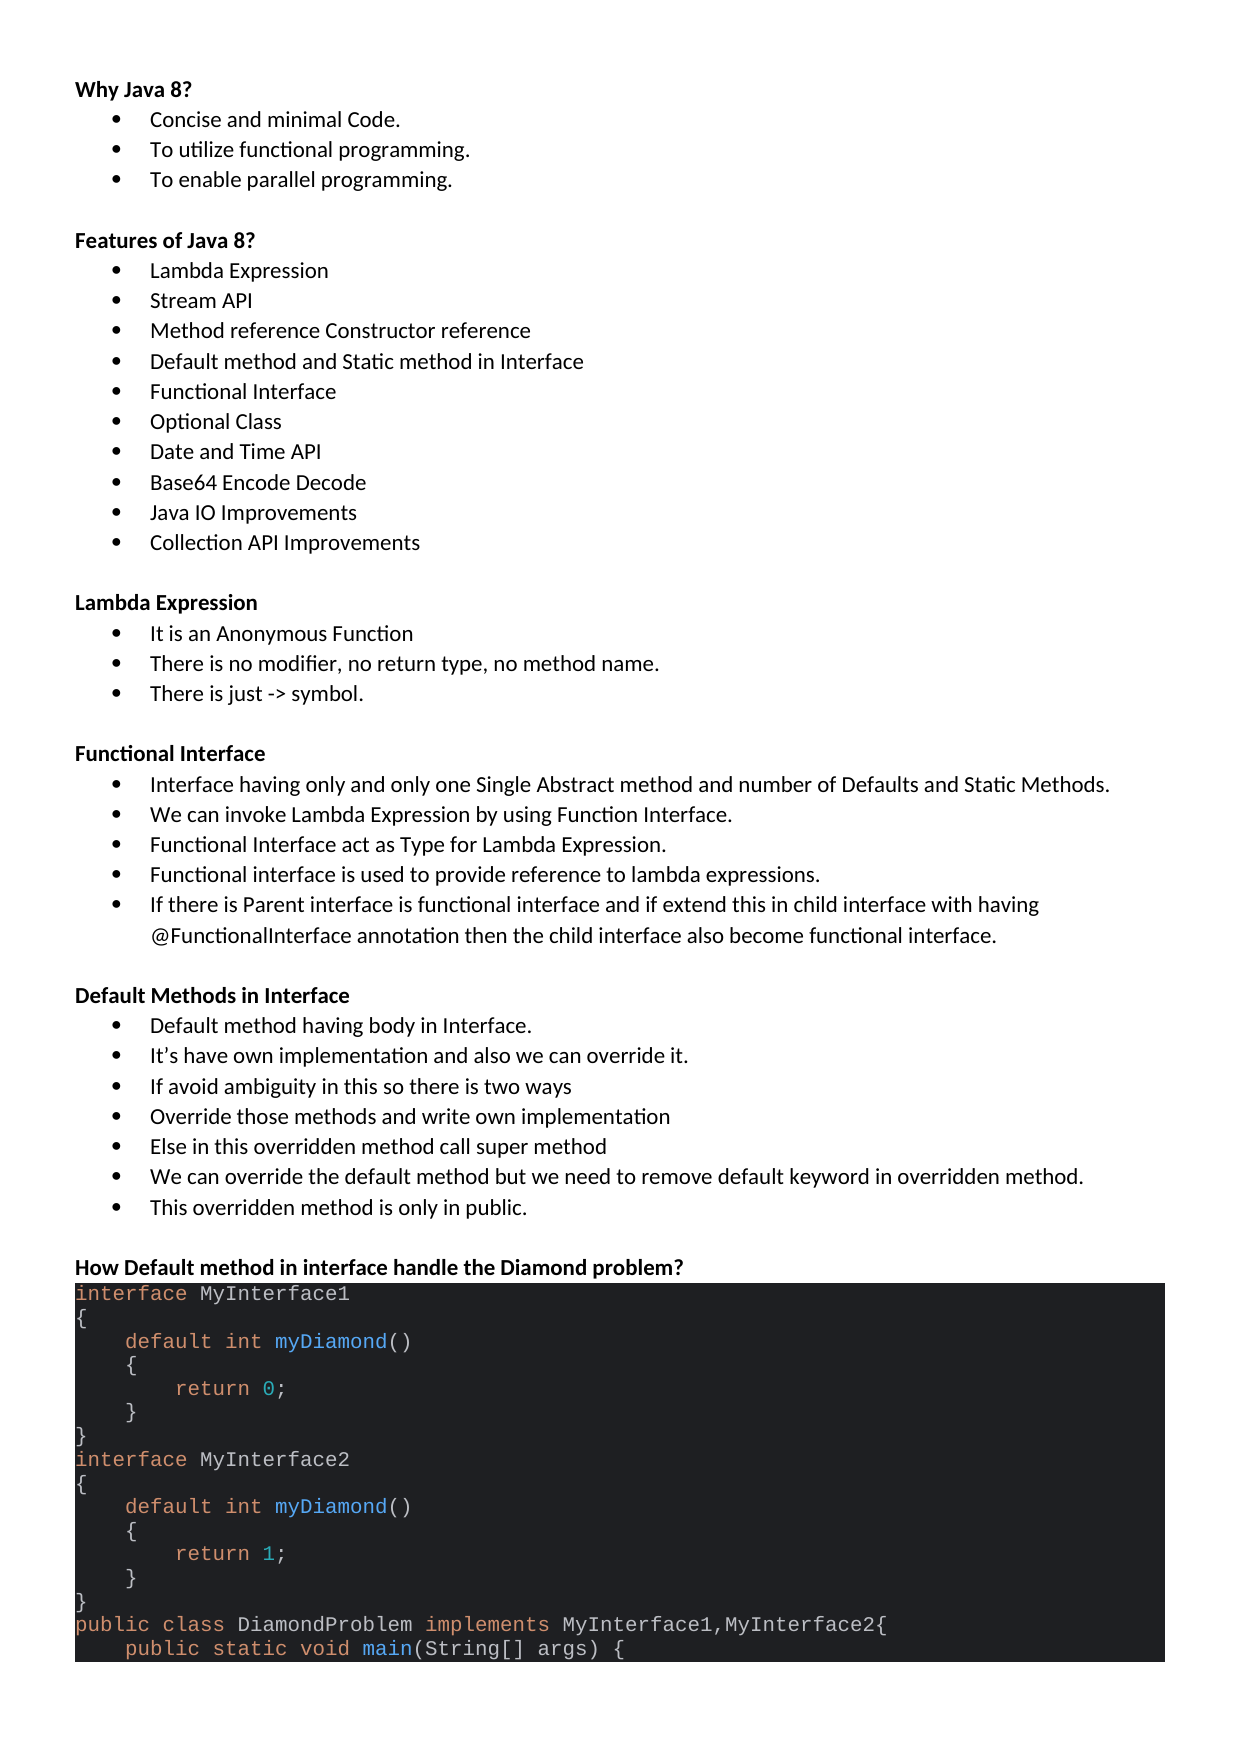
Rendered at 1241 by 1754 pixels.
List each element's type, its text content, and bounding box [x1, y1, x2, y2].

list Functional Interface [112, 377, 1165, 405]
list Default method and Static method in Interface [112, 347, 1165, 375]
list Else in this overridden method call super method [112, 1132, 1165, 1160]
text Why Java 8? [75, 75, 1165, 103]
list Default method having body in Interface. [112, 1011, 1165, 1039]
list Java IO Improvements [112, 498, 1165, 526]
text How Default method in interface handle the Diamond problem? [75, 1253, 1165, 1281]
list Stream API [112, 286, 1165, 314]
list It is an Anonymous Function [112, 619, 1165, 647]
list Override those methods and write own implementation [112, 1102, 1165, 1130]
list If there is Parent interface is functional interface and if extend this in child interface with having @FunctionalInterface annotation then the child interface also become functional interface. [112, 891, 1165, 949]
list To utilize functional programming. [112, 135, 1165, 163]
text Default Methods in Interface [75, 981, 1165, 1009]
list We can override the default method but we need to remove default keyword in overridden method. [112, 1162, 1165, 1191]
list If avoid ambiguity in this so there is two ways [112, 1072, 1165, 1100]
list Collection API Improvements [112, 528, 1165, 556]
text Lambda Expression [75, 588, 1165, 617]
list Lambda Expression [112, 256, 1165, 284]
list Optional Class [112, 407, 1165, 435]
list Concise and minimal Code. [112, 105, 1165, 133]
list Functional Interface act as Type for Lambda Expression. [112, 830, 1165, 858]
list Method reference Constructor reference [112, 317, 1165, 345]
list Interface having only and only one Single Abstract method and number of Defaults and Static Methods. [112, 770, 1165, 798]
list There is just -> symbol. [112, 679, 1165, 707]
list Base64 Encode Decode [112, 468, 1165, 496]
text Features of Java 8? [75, 226, 1165, 254]
list Functional interface is used to provide reference to lambda expressions. [112, 860, 1165, 888]
list Date and Time API [112, 437, 1165, 466]
list There is no modifier, no return type, no method name. [112, 649, 1165, 677]
list To enable parallel programming. [112, 166, 1165, 194]
text Functional Interface [75, 739, 1165, 768]
list We can invoke Lambda Expression by using Function Interface. [112, 800, 1165, 828]
list It’s have own implementation and also we can override it. [112, 1042, 1165, 1070]
list This overridden method is only in public. [112, 1193, 1165, 1221]
